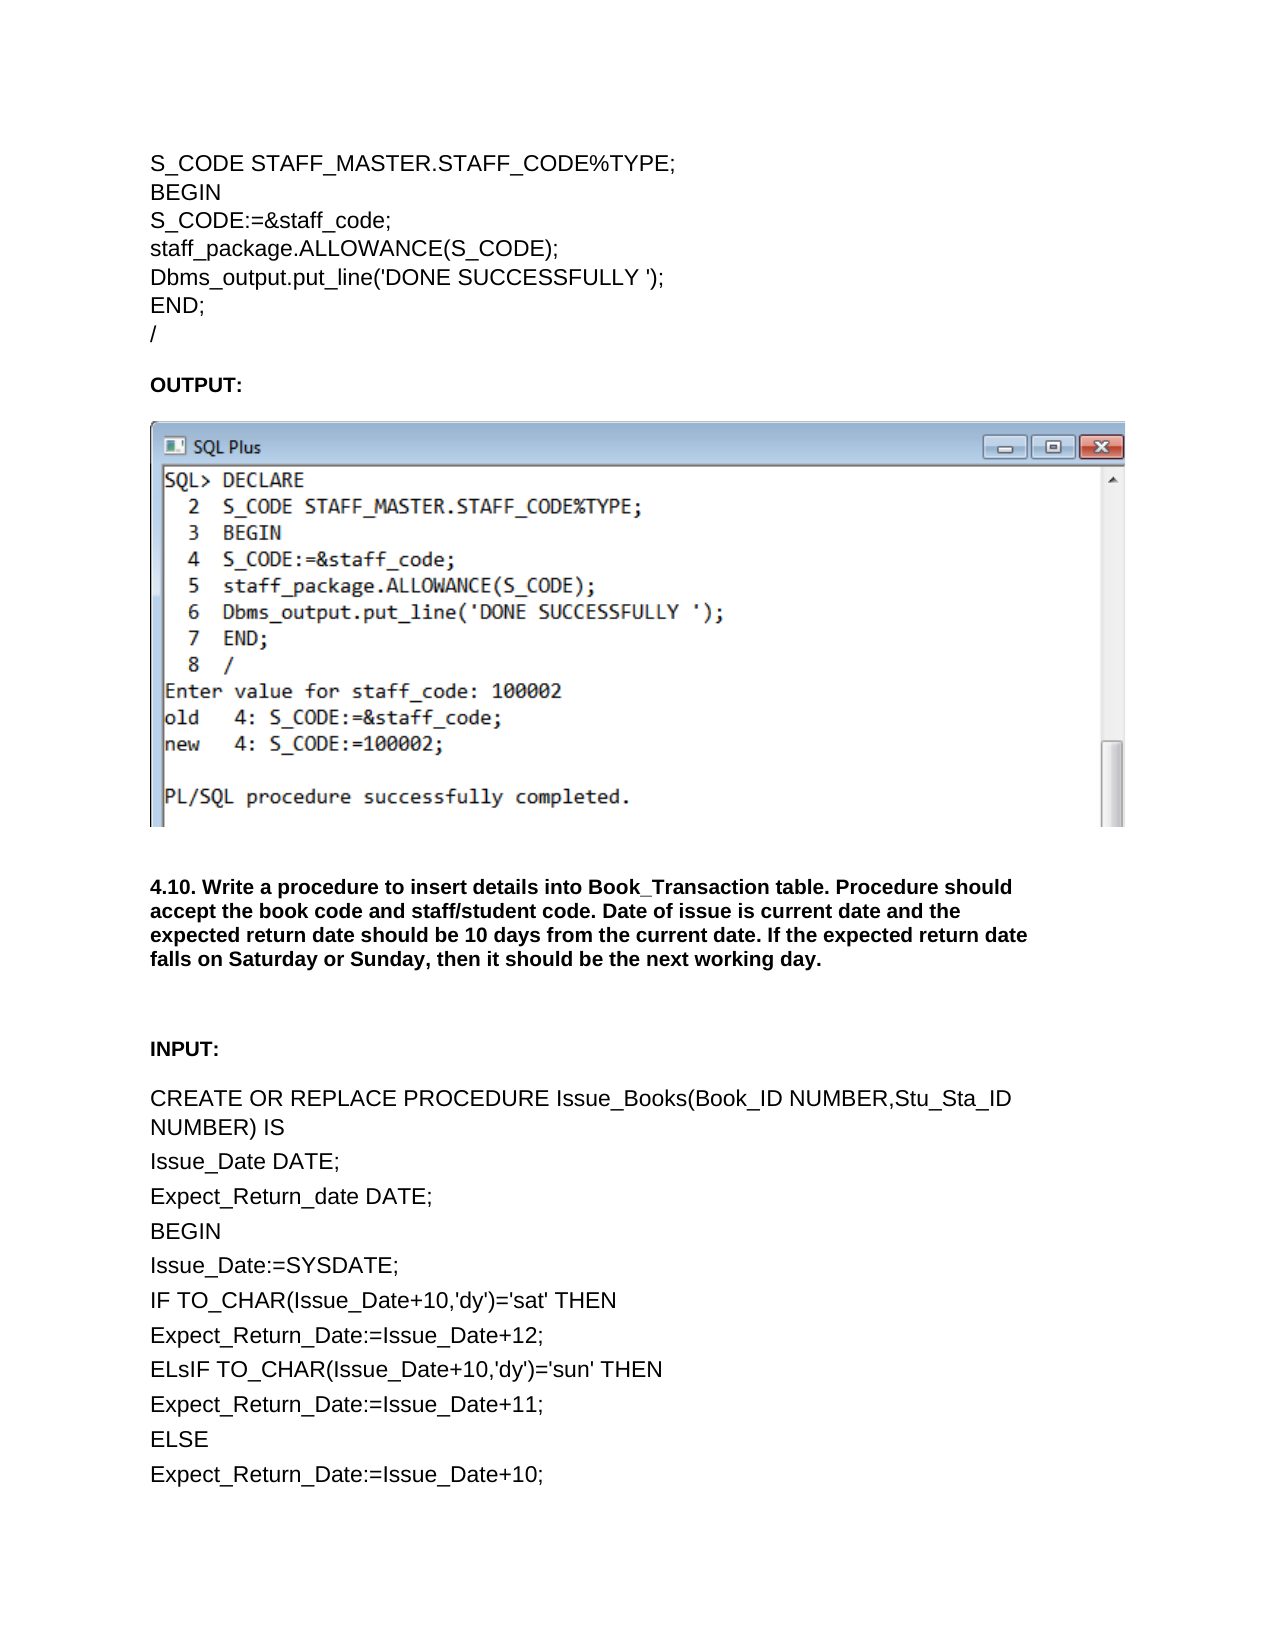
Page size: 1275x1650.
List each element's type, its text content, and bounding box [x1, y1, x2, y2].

text Expect_Return_Date:=Issue_Date+10; [150, 1461, 1125, 1487]
text Issue_Date:=SYSDATE; [150, 1252, 1125, 1279]
text IF TO_CHAR(Issue_Date+10,'dy')='sat' THEN [150, 1287, 1125, 1313]
text BEGIN [150, 178, 1125, 205]
text falls on Saturday or Sunday, then it should be the next working day. [150, 947, 1125, 971]
text S_CODE STAFF_MASTER.STAFF_CODE%TYPE; [150, 150, 1125, 176]
text ELSE [150, 1426, 1125, 1452]
text Dbms_output.put_line('DONE SUCCESSFULLY '); [150, 264, 1125, 290]
text Expect_Return_date DATE; [150, 1183, 1125, 1209]
text expected return date should be 10 days from the current date. If the expected return date [150, 923, 1125, 947]
text BEGIN [150, 1218, 1125, 1244]
text Expect_Return_Date:=Issue_Date+11; [150, 1391, 1125, 1417]
text 4.10. Write a procedure to insert details into Book_Transaction table. Procedure should [150, 875, 1125, 899]
text accept the book code and staff/student code. Date of issue is current date and the [150, 899, 1125, 923]
picture [150, 421, 1125, 827]
text CREATE OR REPLACE PROCEDURE Issue_Books(Book_ID NUMBER,Stu_Sta_ID NUMBER) IS [150, 1085, 1125, 1140]
text END; [150, 292, 1125, 318]
text S_CODE:=&staff_code; [150, 207, 1125, 233]
text ELsIF TO_CHAR(Issue_Date+10,'dy')='sun' THEN [150, 1356, 1125, 1383]
text OUTPUT: [150, 373, 1125, 397]
text / [150, 321, 1125, 347]
text Issue_Date DATE; [150, 1148, 1125, 1175]
text Expect_Return_Date:=Issue_Date+12; [150, 1322, 1125, 1348]
text INPUT: [150, 1037, 1125, 1061]
text staff_package.ALLOWANCE(S_CODE); [150, 235, 1125, 262]
